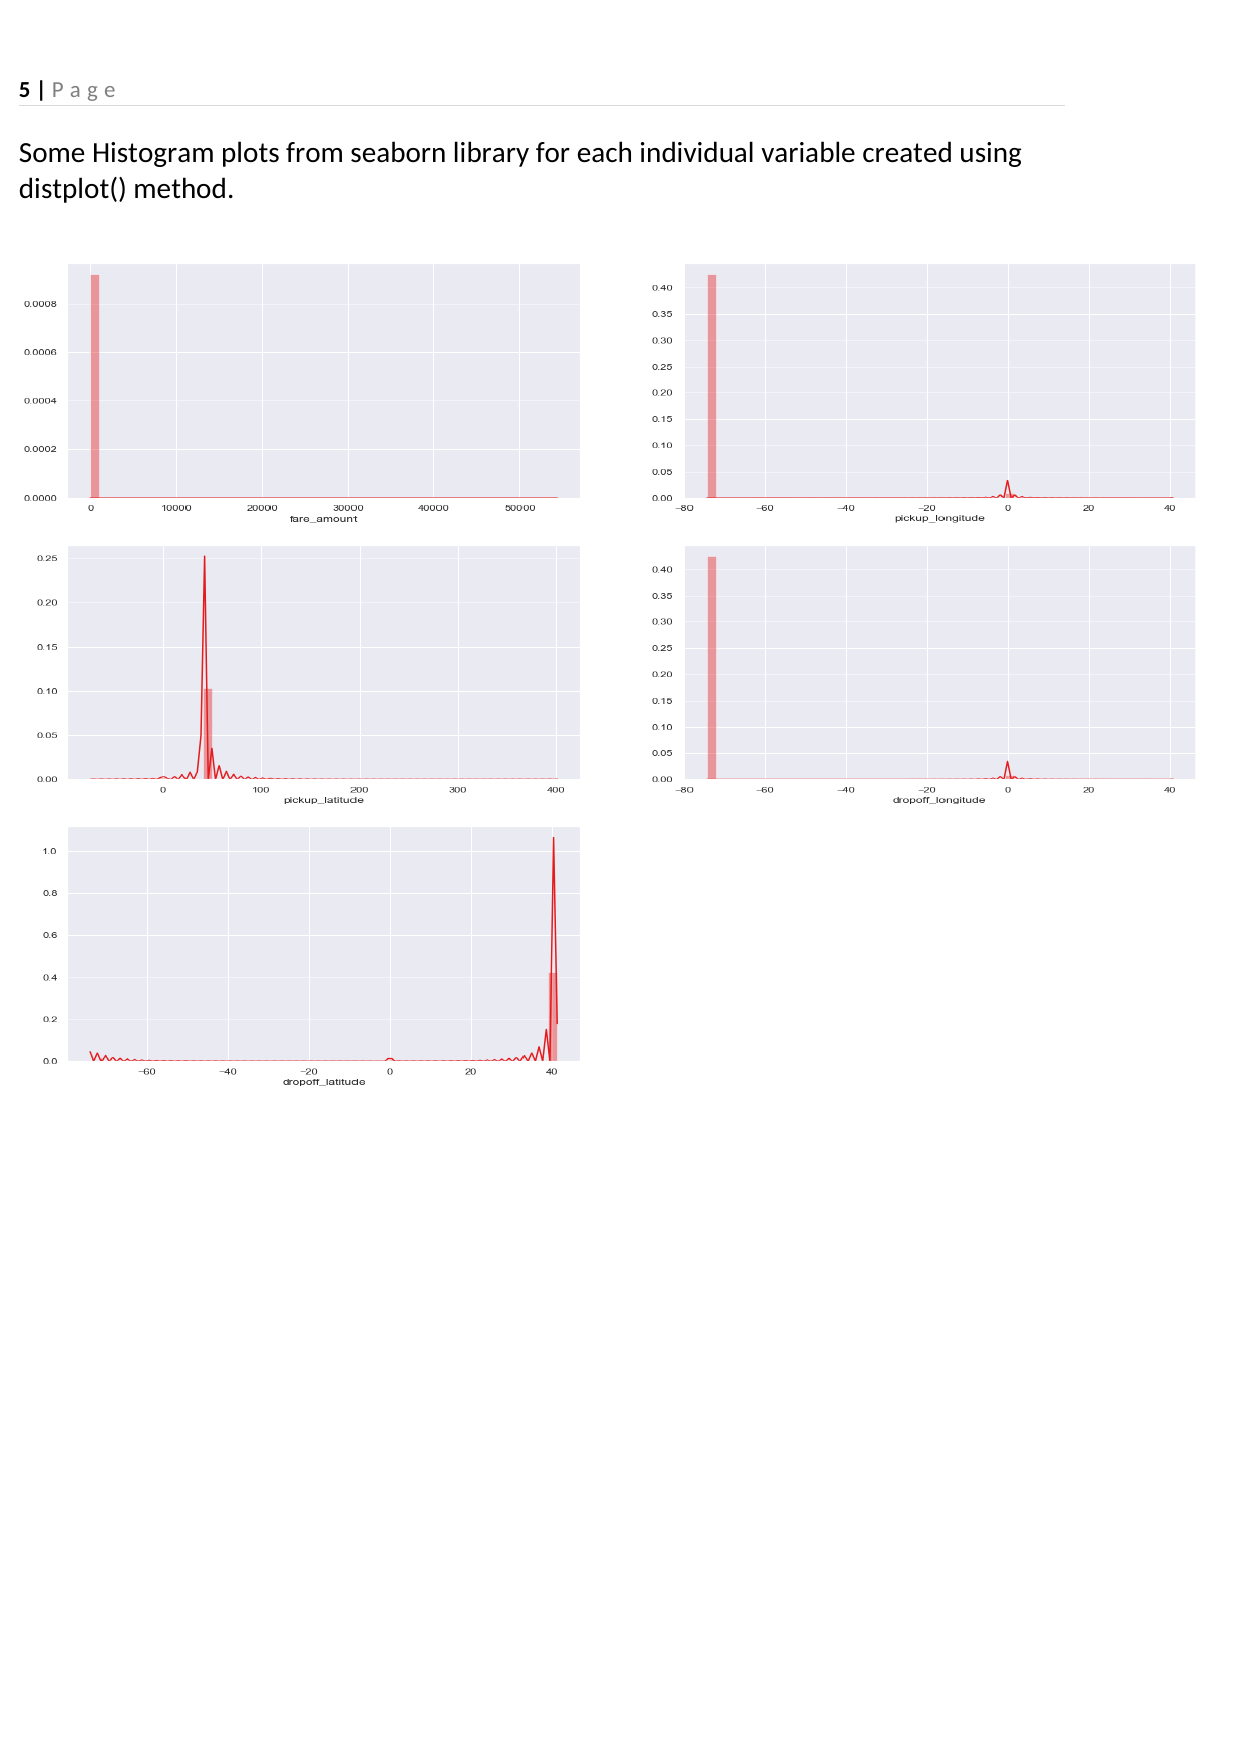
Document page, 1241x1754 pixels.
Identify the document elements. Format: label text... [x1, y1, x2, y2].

text Some Histogram plots from seaborn library for each individual variable created using distplot() method. [19, 134, 1065, 205]
